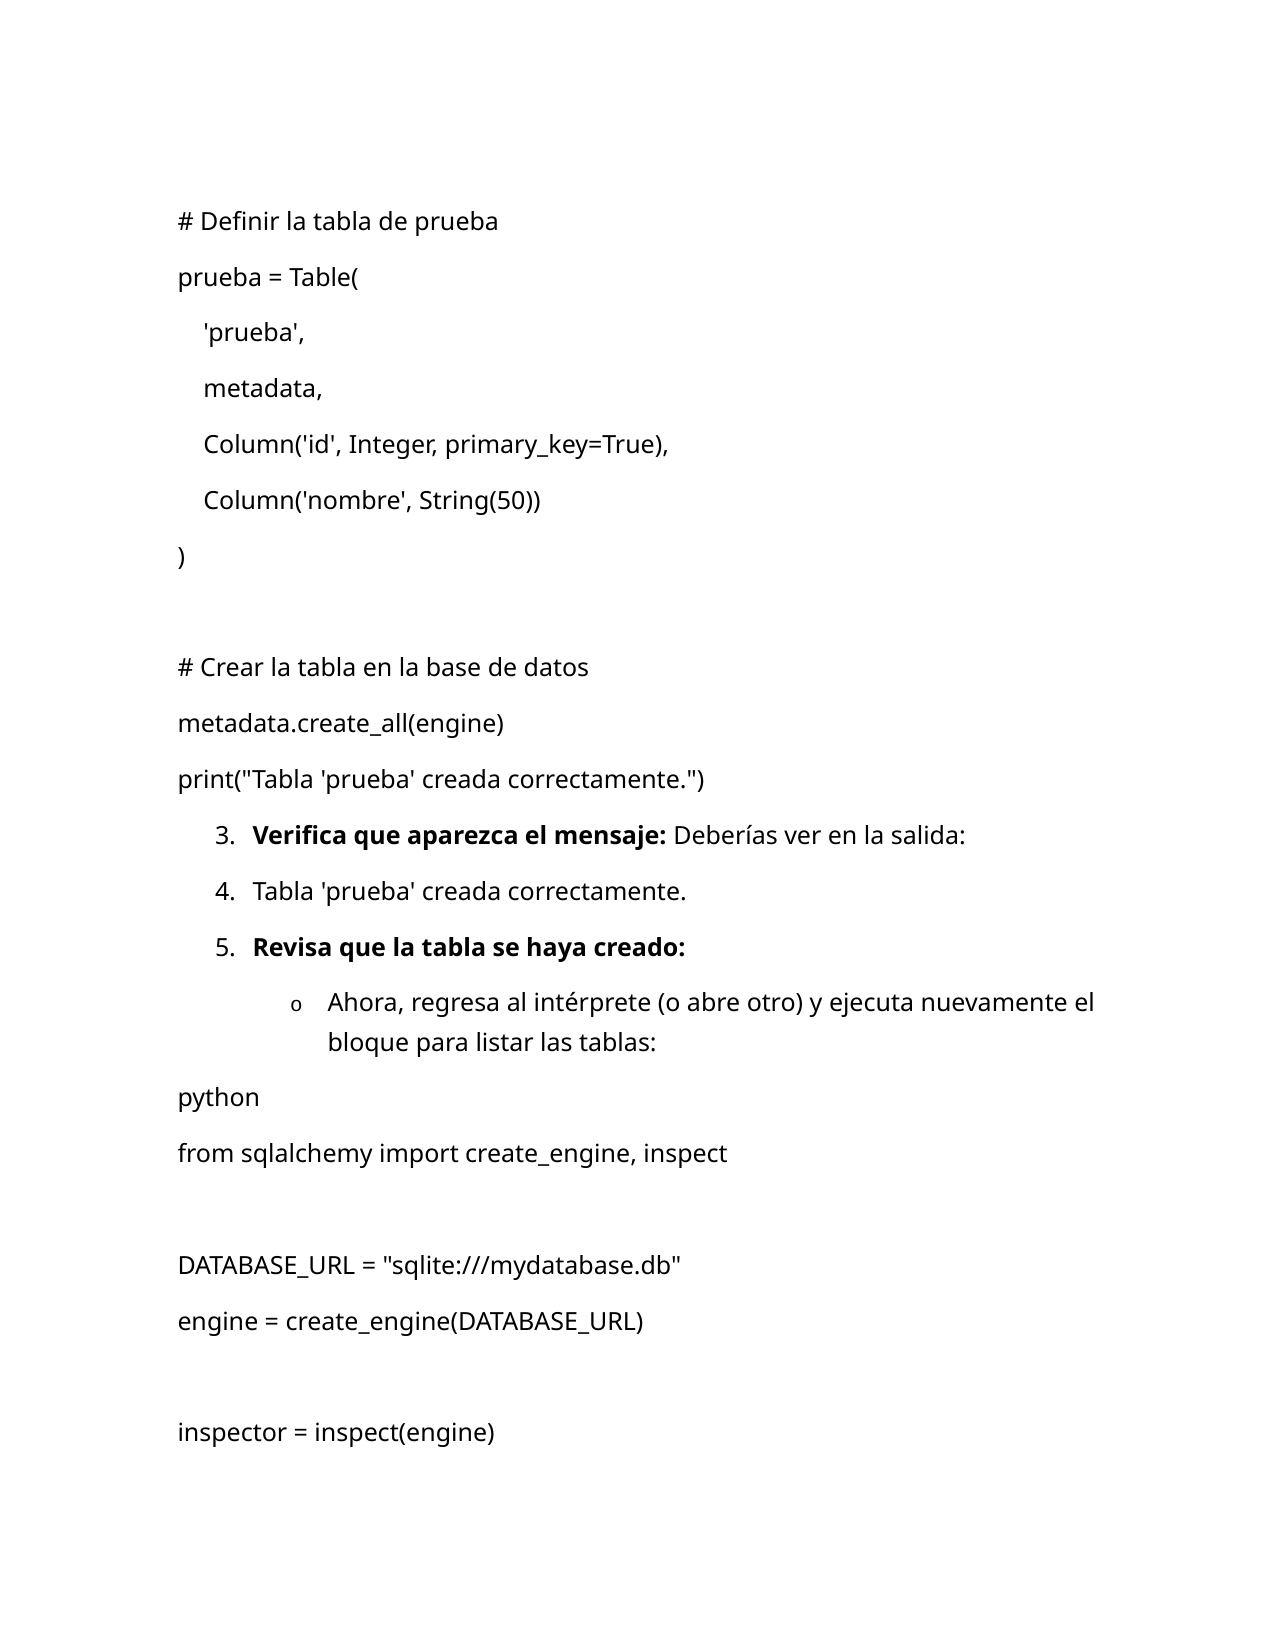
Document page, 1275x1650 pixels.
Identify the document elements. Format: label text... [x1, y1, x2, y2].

list Verifica que aparezca el mensaje: Deberías ver en la salida: [215, 818, 1098, 852]
list Tabla 'prueba' creada correctamente. [215, 873, 1098, 907]
text ) [177, 538, 1098, 572]
text print("Tabla 'prueba' creada correctamente.") [177, 762, 1098, 796]
text # Crear la tabla en la base de datos [177, 650, 1098, 684]
text from sqlalchemy import create_engine, inspect [177, 1136, 1098, 1170]
text inspector = inspect(engine) [177, 1415, 1098, 1449]
text python [177, 1080, 1098, 1114]
text Column('nombre', String(50)) [177, 483, 1098, 517]
text 'prueba', [177, 315, 1098, 349]
list Revisa que la tabla se haya creado: [215, 929, 1098, 963]
text metadata.create_all(engine) [177, 706, 1098, 740]
list Ahora, regresa al intérprete (o abre otro) y ejecuta nuevamente el bloque para listar las tablas: [290, 985, 1098, 1058]
text prueba = Table( [177, 259, 1098, 293]
text engine = create_engine(DATABASE_URL) [177, 1303, 1098, 1337]
text DATABASE_URL = "sqlite:///mydatabase.db" [177, 1248, 1098, 1282]
text metadata, [177, 371, 1098, 405]
text Column('id', Integer, primary_key=True), [177, 427, 1098, 461]
text # Definir la tabla de prueba [177, 203, 1098, 237]
